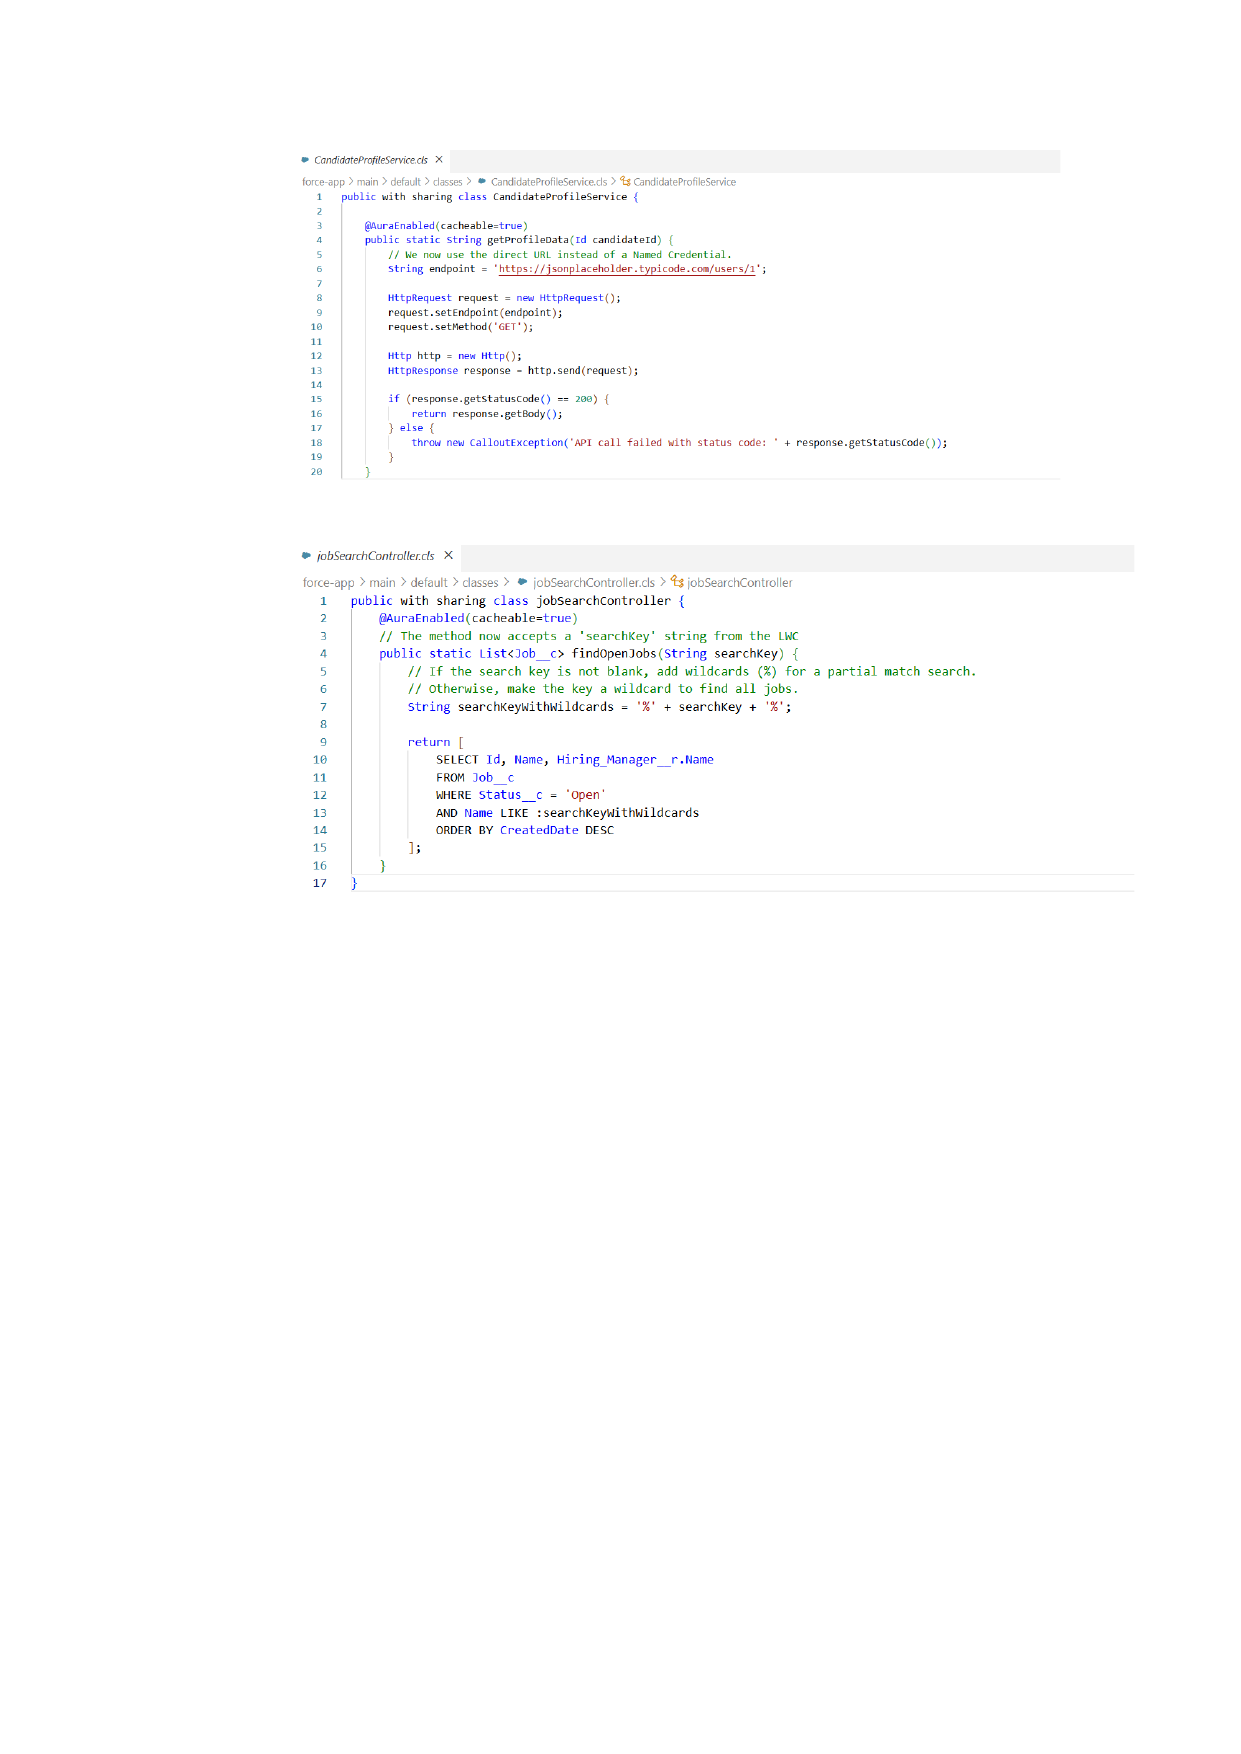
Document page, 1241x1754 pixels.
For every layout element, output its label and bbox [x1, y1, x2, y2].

picture [300, 150, 1061, 480]
picture [300, 545, 1135, 916]
